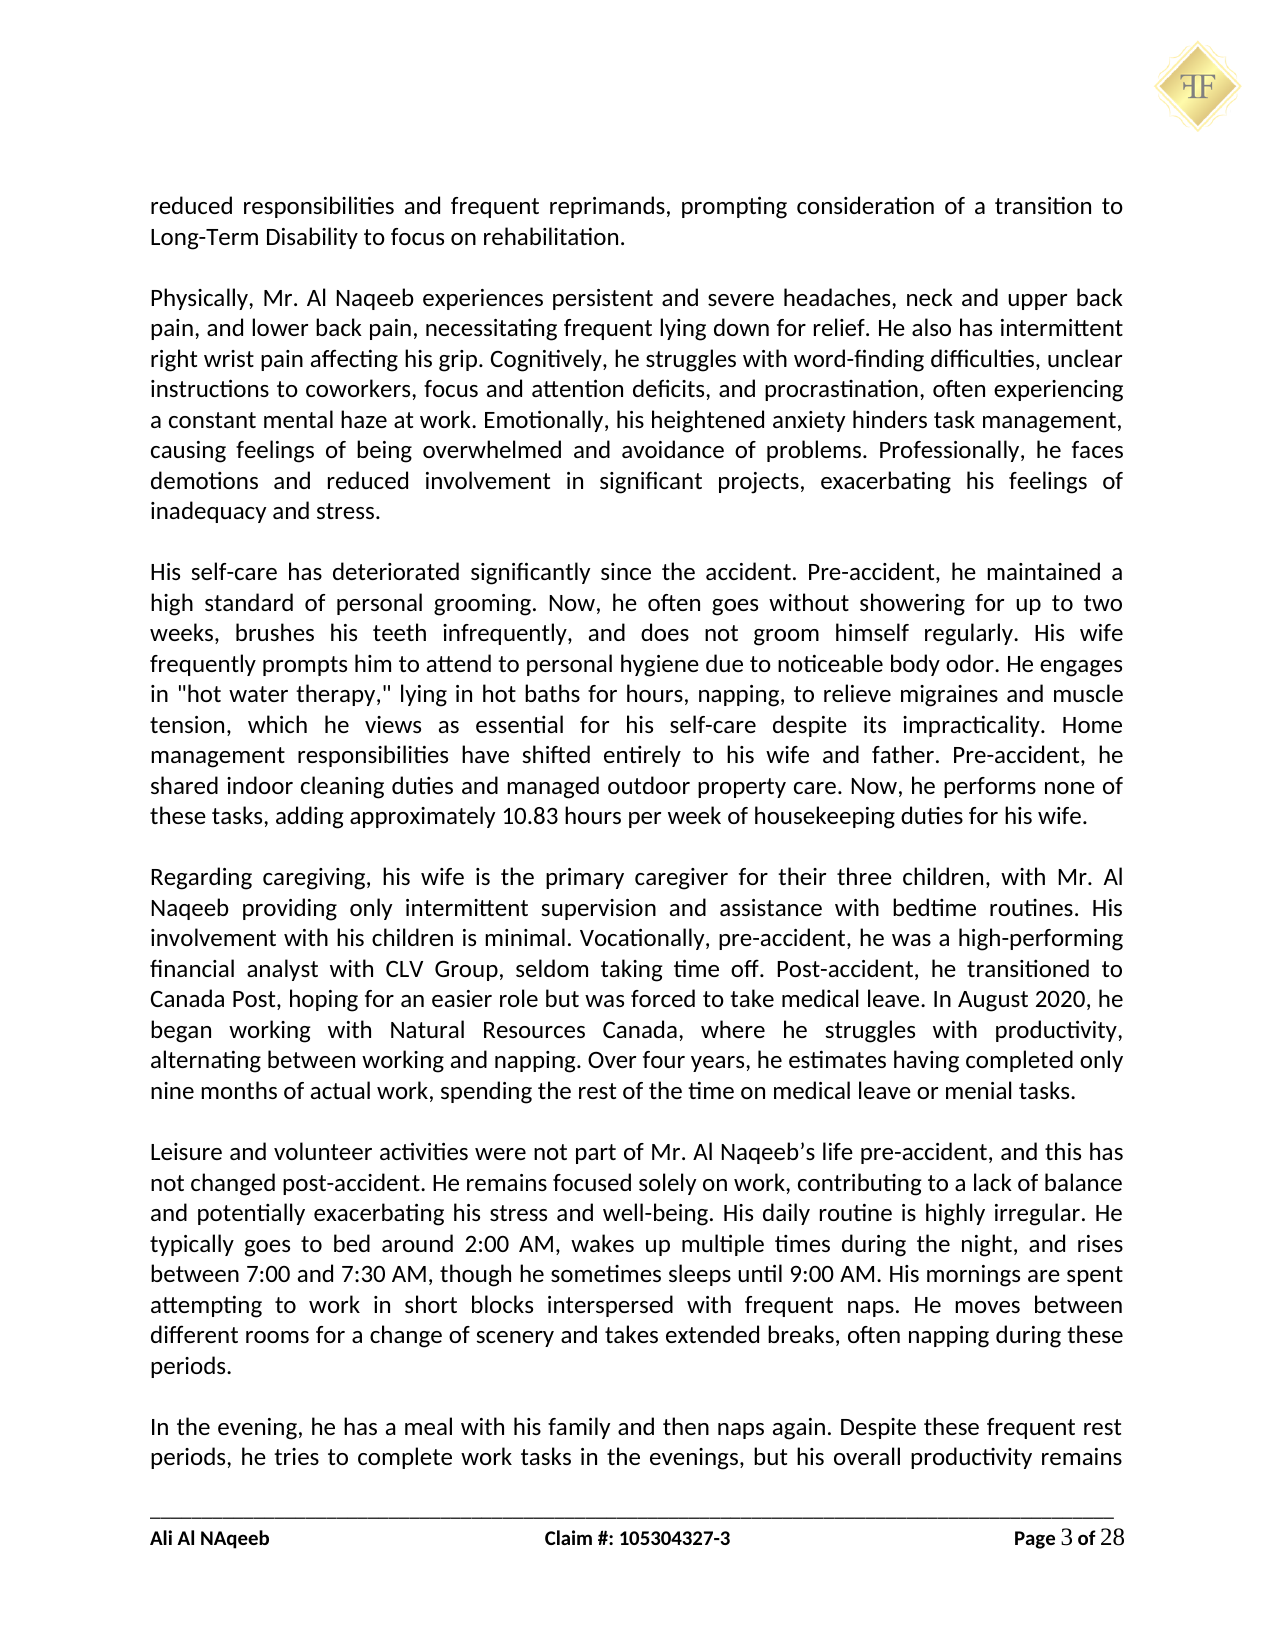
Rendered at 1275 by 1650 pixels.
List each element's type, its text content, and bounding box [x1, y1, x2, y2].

picture [1153, 28, 1243, 141]
text His self-care has deteriorated significantly since the accident. Pre-accident, he maintained a high standard of personal grooming. Now, he often goes without showering for up to two weeks, brushes his teeth infrequently, and does not groom himself regularly. His wife frequently prompts him to attend to personal hygiene due to noticeable body odor. He engages in "hot water therapy," lying in hot baths for hours, napping, to relieve migraines and muscle tension, which he views as essential for his self-care despite its impracticality. Home management responsibilities have shifted entirely to his wife and father. Pre-accident, he shared indoor cleaning duties and managed outdoor property care. Now, he performs none of these tasks, adding approximately 10.83 hours per week of housekeeping duties for his wife. [150, 556, 1125, 831]
text Regarding caregiving, his wife is the primary caregiver for their three children, with Mr. Al Naqeeb providing only intermittent supervision and assistance with bedtime routines. His involvement with his children is minimal. Vocationally, pre-accident, he was a high-performing financial analyst with CLV Group, seldom taking time off. Post-accident, he transitioned to Canada Post, hoping for an easier role but was forced to take medical leave. In August 2020, he began working with Natural Resources Canada, where he struggles with productivity, alternating between working and napping. Over four years, he estimates having completed only nine months of actual work, spending the rest of the time on medical leave or menial tasks. [150, 862, 1125, 1106]
text Leisure and volunteer activities were not part of Mr. Al Naqeeb’s life pre-accident, and this has not changed post-accident. He remains focused solely on work, contributing to a lack of balance and potentially exacerbating his stress and well-being. His daily routine is highly irregular. He typically goes to bed around 2:00 AM, wakes up multiple times during the night, and rises between 7:00 and 7:30 AM, though he sometimes sleeps until 9:00 AM. His mornings are spent attempting to work in short blocks interspersed with frequent naps. He moves between different rooms for a change of scenery and takes extended breaks, often napping during these periods. [150, 1136, 1125, 1380]
text Physically, Mr. Al Naqeeb experiences persistent and severe headaches, neck and upper back pain, and lower back pain, necessitating frequent lying down for relief. He also has intermittent right wrist pain affecting his grip. Cognitively, he struggles with word-finding difficulties, unclear instructions to coworkers, focus and attention deficits, and procrastination, often experiencing a constant mental haze at work. Emotionally, his heightened anxiety hinders task management, causing feelings of being overwhelmed and avoidance of problems. Professionally, he faces demotions and reduced involvement in significant projects, exacerbating his feelings of inadequacy and stress. [150, 282, 1125, 526]
